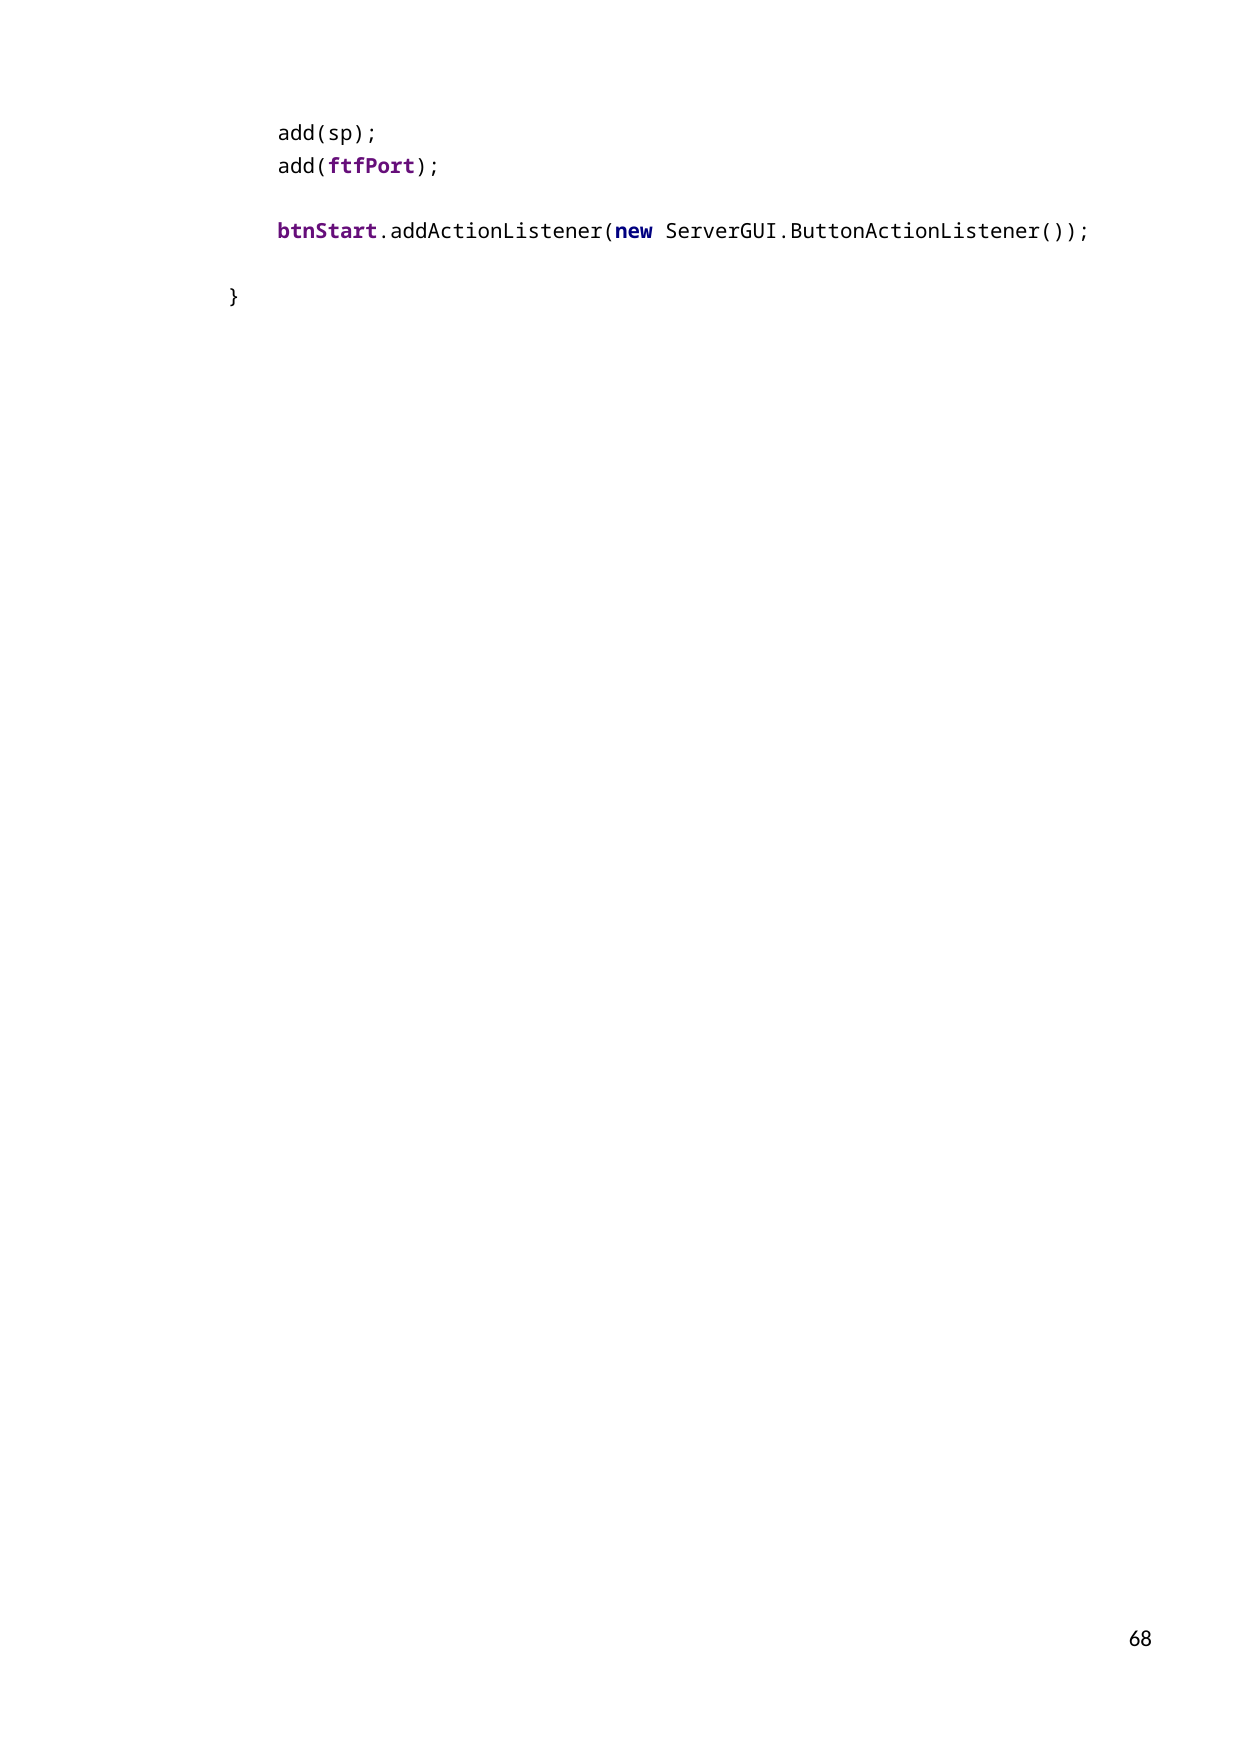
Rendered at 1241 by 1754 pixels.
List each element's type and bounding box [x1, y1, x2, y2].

text [177, 118, 1152, 309]
